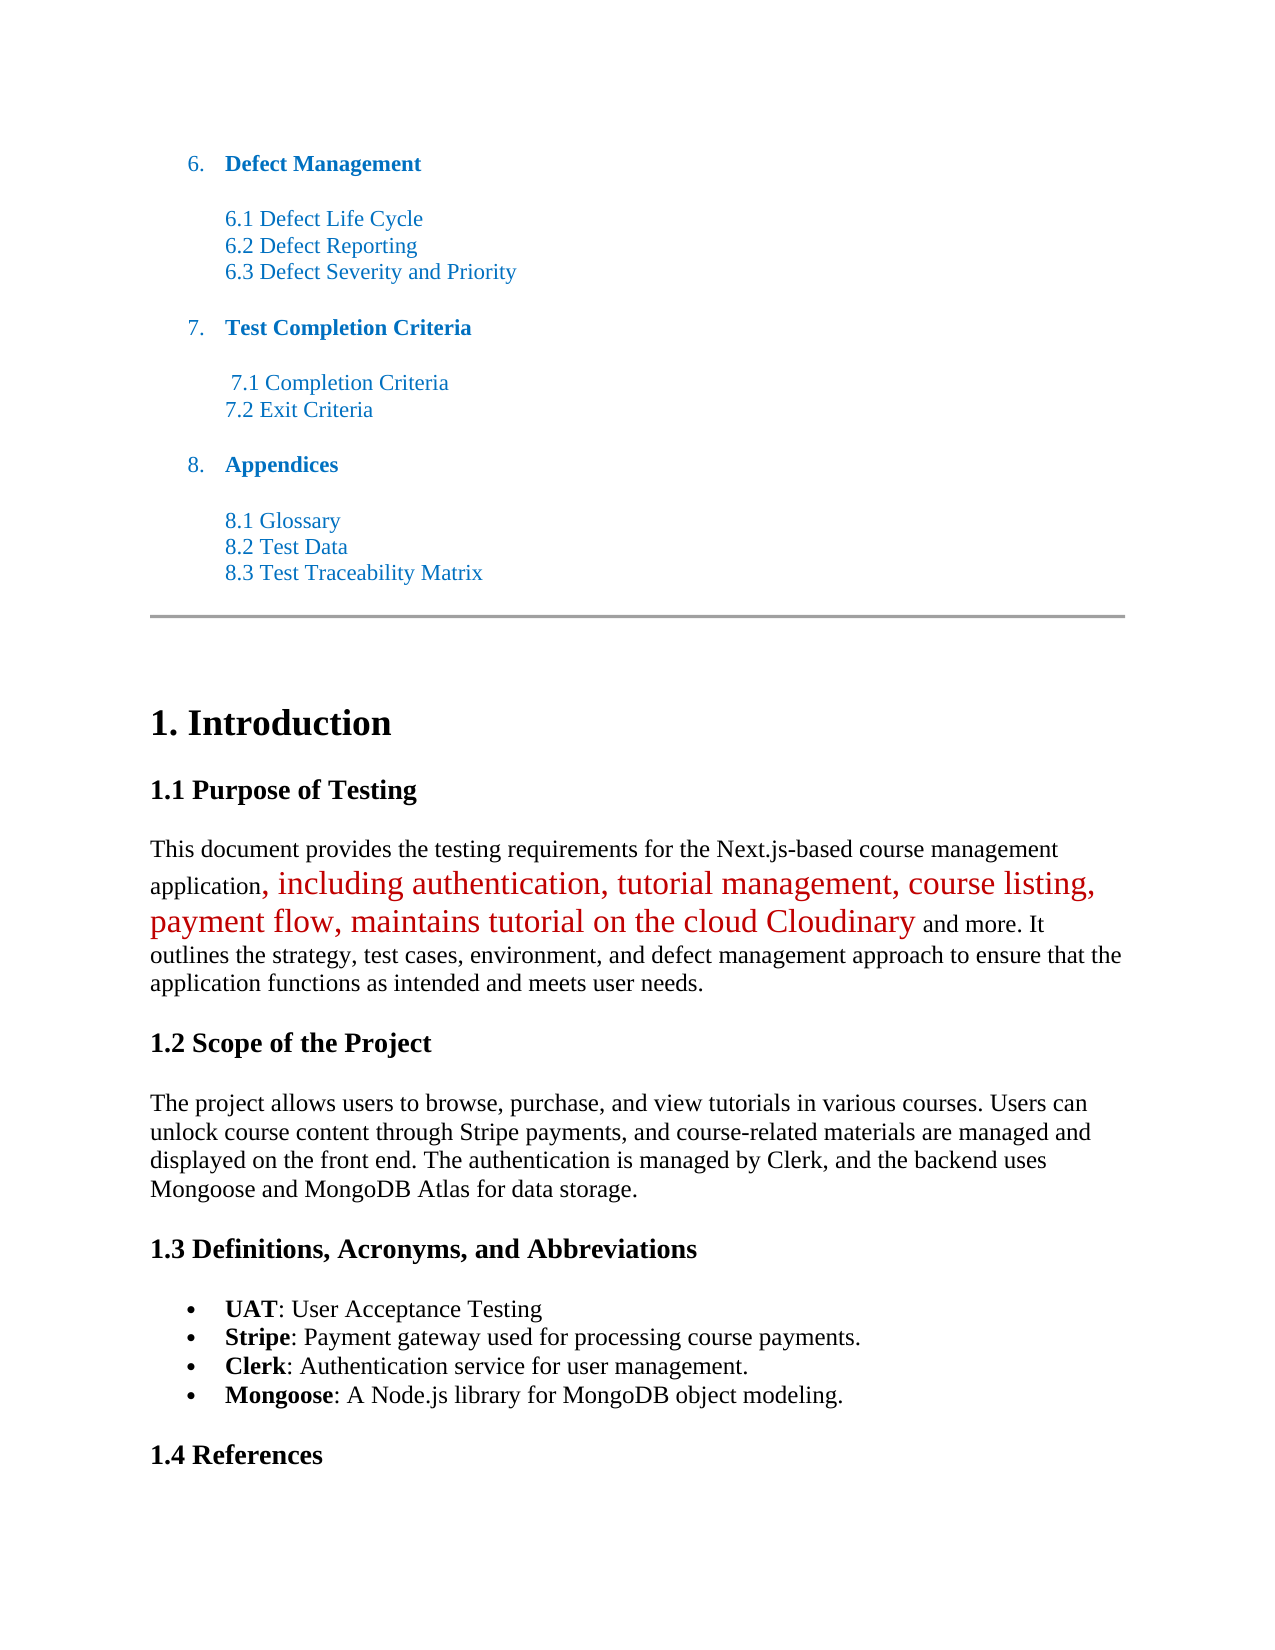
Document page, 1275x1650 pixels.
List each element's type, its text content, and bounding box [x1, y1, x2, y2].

list Appendices [187, 451, 1125, 477]
text 1. Introduction [150, 700, 1125, 743]
text 1.4 References [150, 1438, 1125, 1470]
text This document provides the testing requirements for the Next.js-based course management application, including authentication, tutorial management, course listing, payment flow, maintains tutorial on the cloud Cloudinary and more. It outlines the strategy, test cases, environment, and defect management approach to ensure that the application functions as intended and meets user needs. [150, 834, 1125, 997]
list Defect Management [187, 150, 1125, 176]
list Stripe: Payment gateway used for processing course payments. [187, 1322, 1125, 1351]
list Mongoose: A Node.js library for MongoDB object modeling. [187, 1380, 1125, 1409]
text 1.1 Purpose of Testing [150, 773, 1125, 805]
text 1.2 Scope of the Project [150, 1026, 1125, 1059]
list Test Completion Criteria [187, 314, 1125, 340]
text 8.1 Glossary 8.2 Test Data 8.3 Test Traceability Matrix [225, 507, 1125, 586]
text 1.3 Definitions, Acronyms, and Abbreviations [150, 1232, 1125, 1264]
text The project allows users to browse, purchase, and view tutorials in various courses. Users can unlock course content through Stripe payments, and course-related materials are managed and displayed on the front end. The authentication is managed by Clerk, and the backend uses Mongoose and MongoDB Atlas for data storage. [150, 1088, 1125, 1203]
text 6.1 Defect Life Cycle 6.2 Defect Reporting 6.3 Defect Severity and Priority [225, 206, 1125, 284]
list UAT: User Acceptance Testing [187, 1294, 1125, 1322]
list Clerk: Authentication service for user management. [187, 1351, 1125, 1380]
text 7.1 Completion Criteria 7.2 Exit Criteria [225, 369, 1125, 422]
